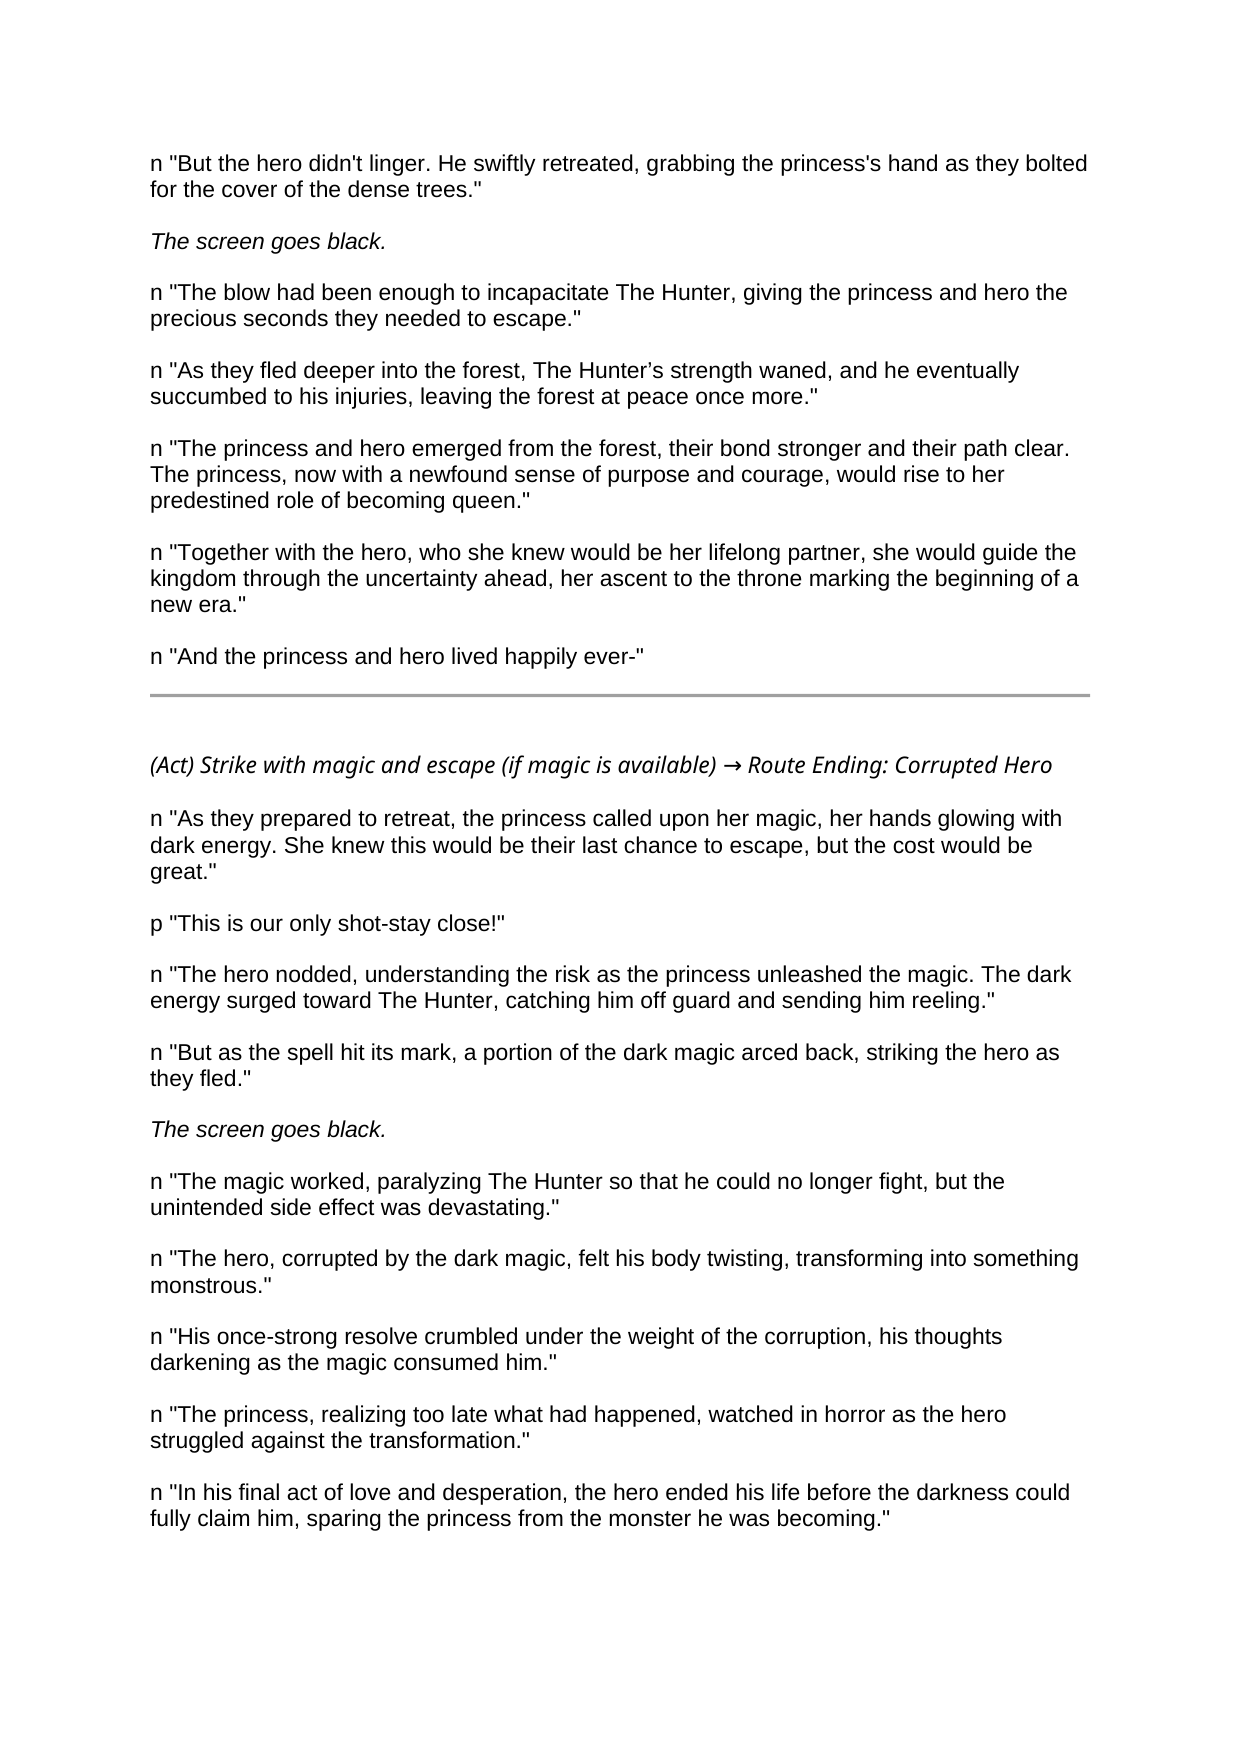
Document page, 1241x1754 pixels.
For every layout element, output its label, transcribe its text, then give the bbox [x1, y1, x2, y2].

text n "But the hero didn't linger. He swiftly retreated, grabbing the princess's hand as they bolted for the cover of the dense trees." [150, 150, 1090, 203]
text n "As they fled deeper into the forest, The Hunter’s strength waned, and he eventually succumbed to his injuries, leaving the forest at peace once more." [150, 357, 1090, 409]
text n "His once-strong resolve crumbled under the weight of the corruption, his thoughts darkening as the magic consumed him." [150, 1323, 1090, 1376]
text (Act) Strike with magic and escape (if magic is available) → Route Ending: Corrupted Hero [150, 749, 1090, 780]
text n "The princess and hero emerged from the forest, their bond stronger and their path clear. The princess, now with a newfound sense of purpose and courage, would rise to her predestined role of becoming queen." [150, 434, 1090, 513]
text n "The princess, realizing too late what had happened, watched in horror as the hero struggled against the transformation." [150, 1401, 1090, 1453]
text The screen goes black. [150, 1116, 1090, 1143]
text The screen goes black. [150, 228, 1090, 254]
text n "The hero nodded, understanding the risk as the princess unleashed the magic. The dark energy surged toward The Hunter, catching him off guard and sending him reeling." [150, 961, 1090, 1013]
text n "And the princess and hero lived happily ever-" [150, 643, 1090, 669]
text n "The blow had been enough to incapacitate The Hunter, giving the princess and hero the precious seconds they needed to escape." [150, 279, 1090, 332]
text n "The hero, corrupted by the dark magic, felt his body twisting, transforming into something monstrous." [150, 1245, 1090, 1298]
text n "Together with the hero, who she knew would be her lifelong partner, she would guide the kingdom through the uncertainty ahead, her ascent to the throne marking the beginning of a new era." [150, 538, 1090, 618]
text n "The magic worked, paralyzing The Hunter so that he could no longer fight, but the unintended side effect was devastating." [150, 1168, 1090, 1220]
text n "As they prepared to retreat, the princess called upon her magic, her hands glowing with dark energy. She knew this would be their last chance to escape, but the cost would be great." [150, 805, 1090, 884]
text n "In his final act of love and desperation, the hero ended his life before the darkness could fully claim him, sparing the princess from the monster he was becoming." [150, 1478, 1090, 1531]
text n "But as the spell hit its mark, a portion of the dark magic arced back, striking the hero as they fled." [150, 1038, 1090, 1091]
text p "This is our only shot-stay close!" [150, 909, 1090, 936]
